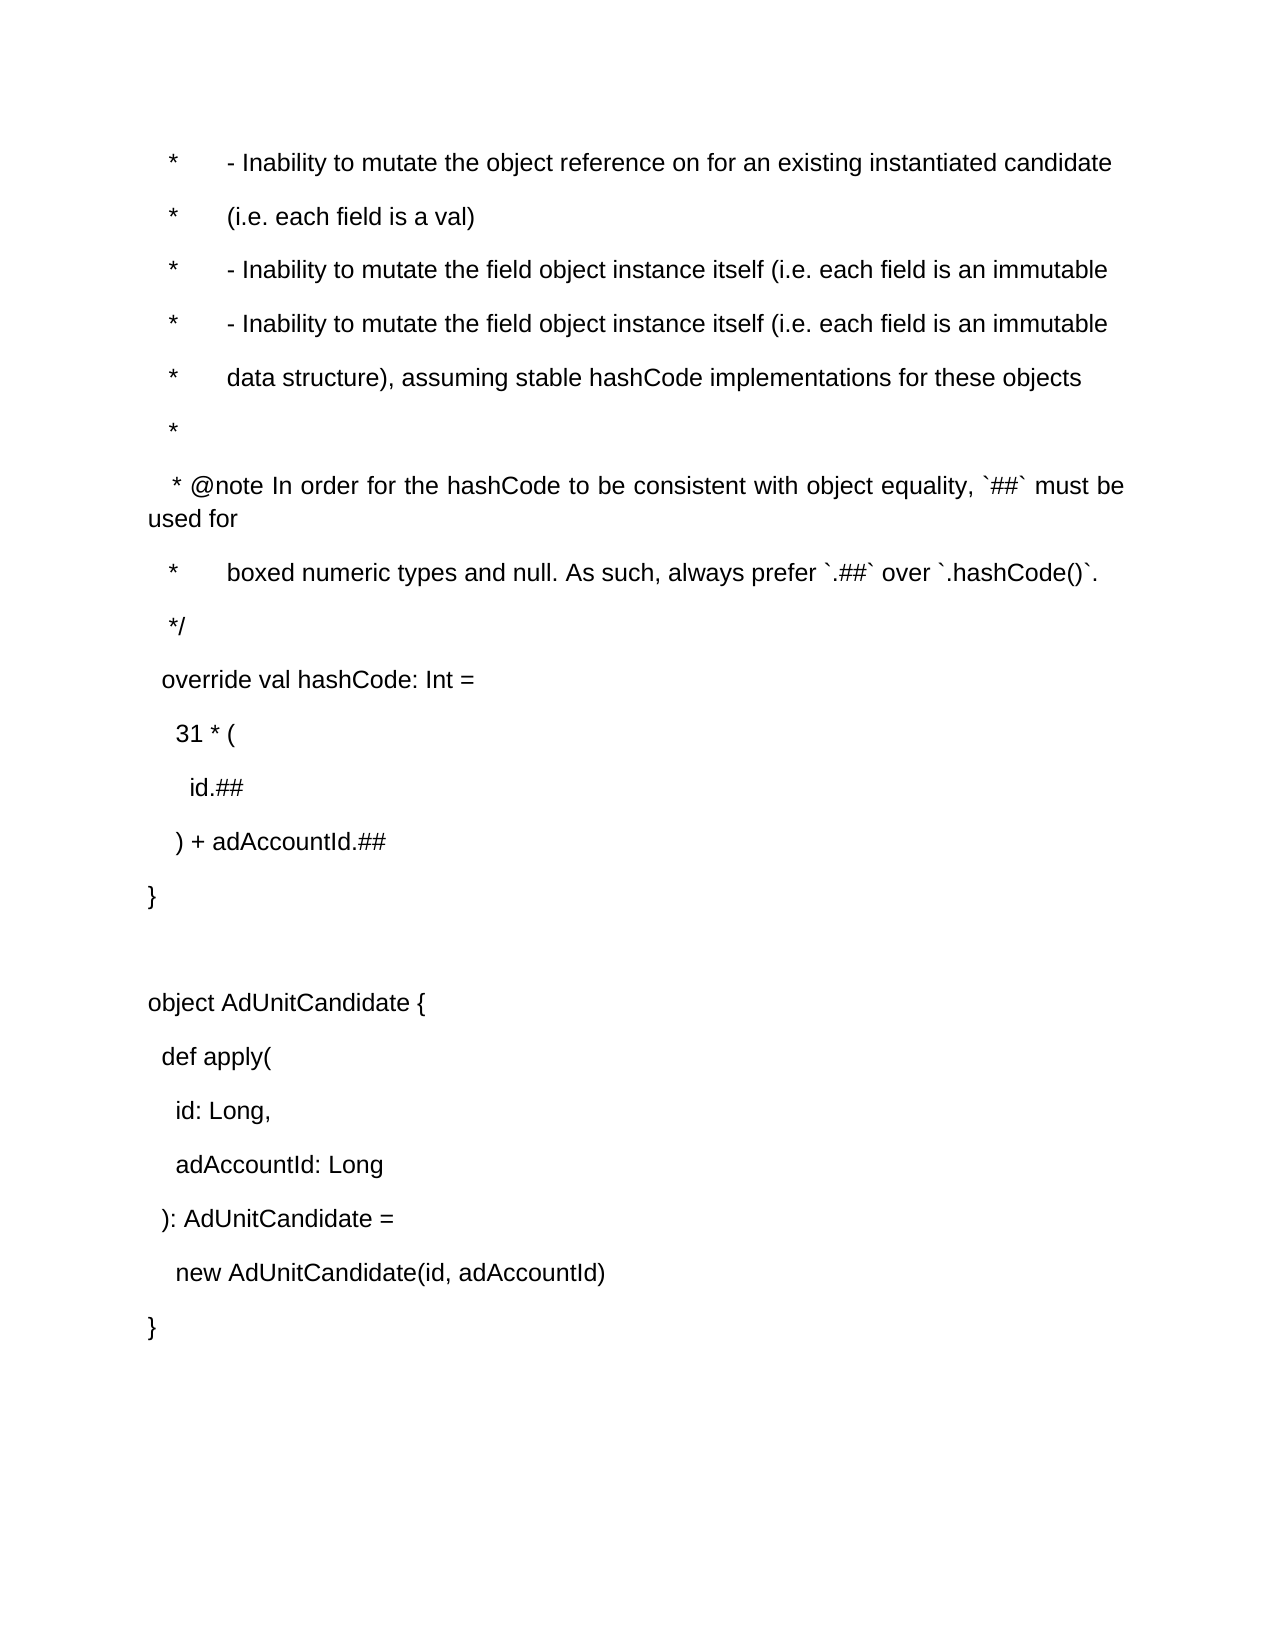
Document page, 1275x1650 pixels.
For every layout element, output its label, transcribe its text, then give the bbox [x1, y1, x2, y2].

text * - Inability to mutate the field object instance itself (i.e. each field is an immutable [148, 309, 1127, 338]
text * @note In order for the hashCode to be consistent with object equality, `##` must be used for [148, 471, 1127, 532]
text new AdUnitCandidate(id, adAccountId) [148, 1258, 1127, 1286]
text } [148, 881, 1127, 909]
text adAccountId: Long [148, 1150, 1127, 1179]
text id: Long, [148, 1096, 1127, 1125]
text * [148, 417, 1127, 446]
text * boxed numeric types and null. As such, always prefer `.##` over `.hashCode()`. [148, 558, 1127, 586]
text ) + adAccountId.## [148, 827, 1127, 856]
text * data structure), assuming stable hashCode implementations for these objects [148, 363, 1127, 392]
text * - Inability to mutate the object reference on for an existing instantiated candidate [148, 148, 1127, 176]
text override val hashCode: Int = [148, 665, 1127, 694]
text 31 * ( [148, 719, 1127, 748]
text * - Inability to mutate the field object instance itself (i.e. each field is an immutable [148, 255, 1127, 284]
text * (i.e. each field is a val) [148, 201, 1127, 230]
text } [148, 1312, 1127, 1340]
text object AdUnitCandidate { [148, 988, 1127, 1017]
text */ [148, 611, 1127, 640]
text ): AdUnitCandidate = [148, 1204, 1127, 1233]
text id.## [148, 773, 1127, 802]
text def apply( [148, 1042, 1127, 1071]
